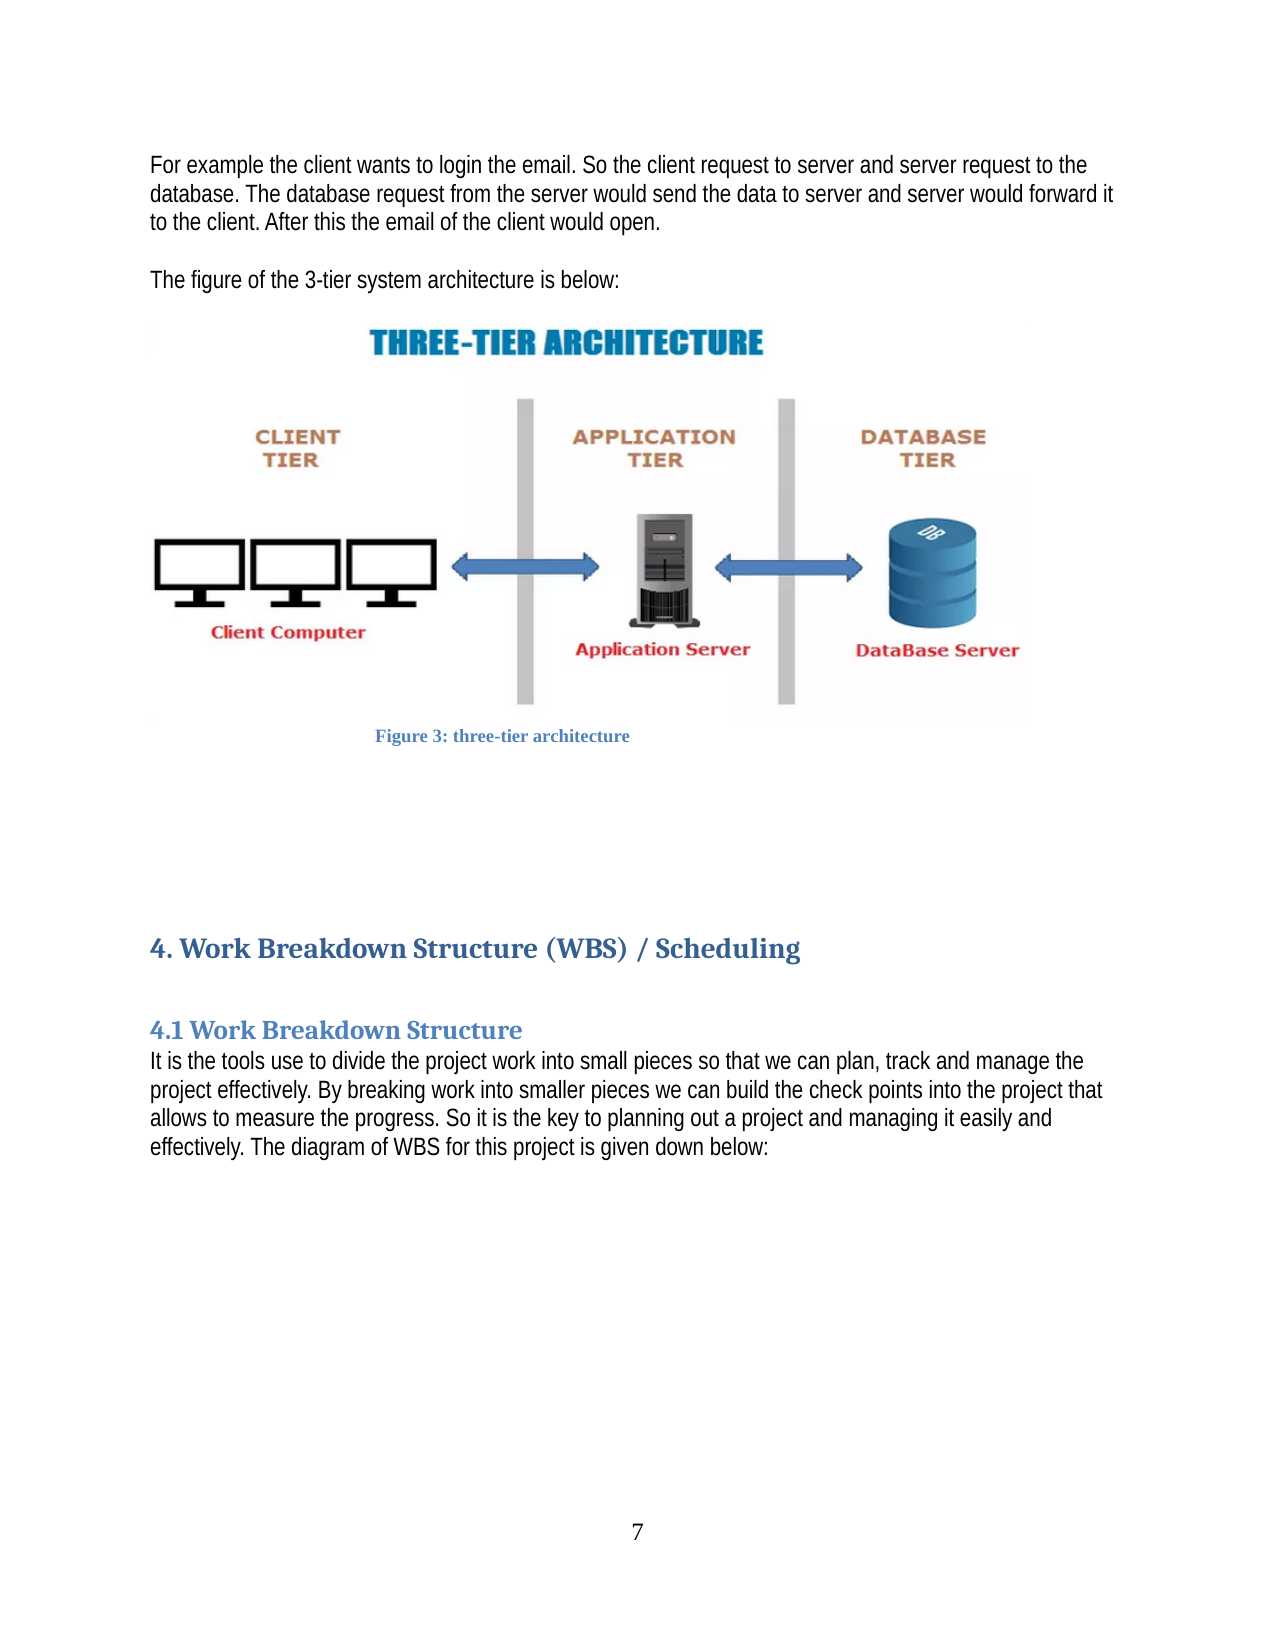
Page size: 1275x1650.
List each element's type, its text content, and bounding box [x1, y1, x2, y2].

subtitle 4. Work Breakdown Structure (WBS) / Scheduling [150, 932, 1125, 965]
text It is the tools use to divide the project work into small pieces so that we can plan, track and manage the project effectively. By breaking work into smaller pieces we can build the check points into the project that allows to measure the progress. So it is the key to planning out a project and managing it easily and effectively. The diagram of WBS for this project is given down below: [150, 1046, 1125, 1161]
text The figure of the 3-tier system architecture is below: [150, 264, 1125, 293]
picture [150, 321, 1029, 725]
text Figure 3: three-tier architecture [300, 725, 1125, 746]
subtitle 4.1 Work Breakdown Structure [150, 1015, 1125, 1046]
text For example the client wants to login the email. So the client request to server and server request to the database. The database request from the server would send the data to server and server would forward it to the client. After this the email of the client would open. [150, 150, 1125, 236]
